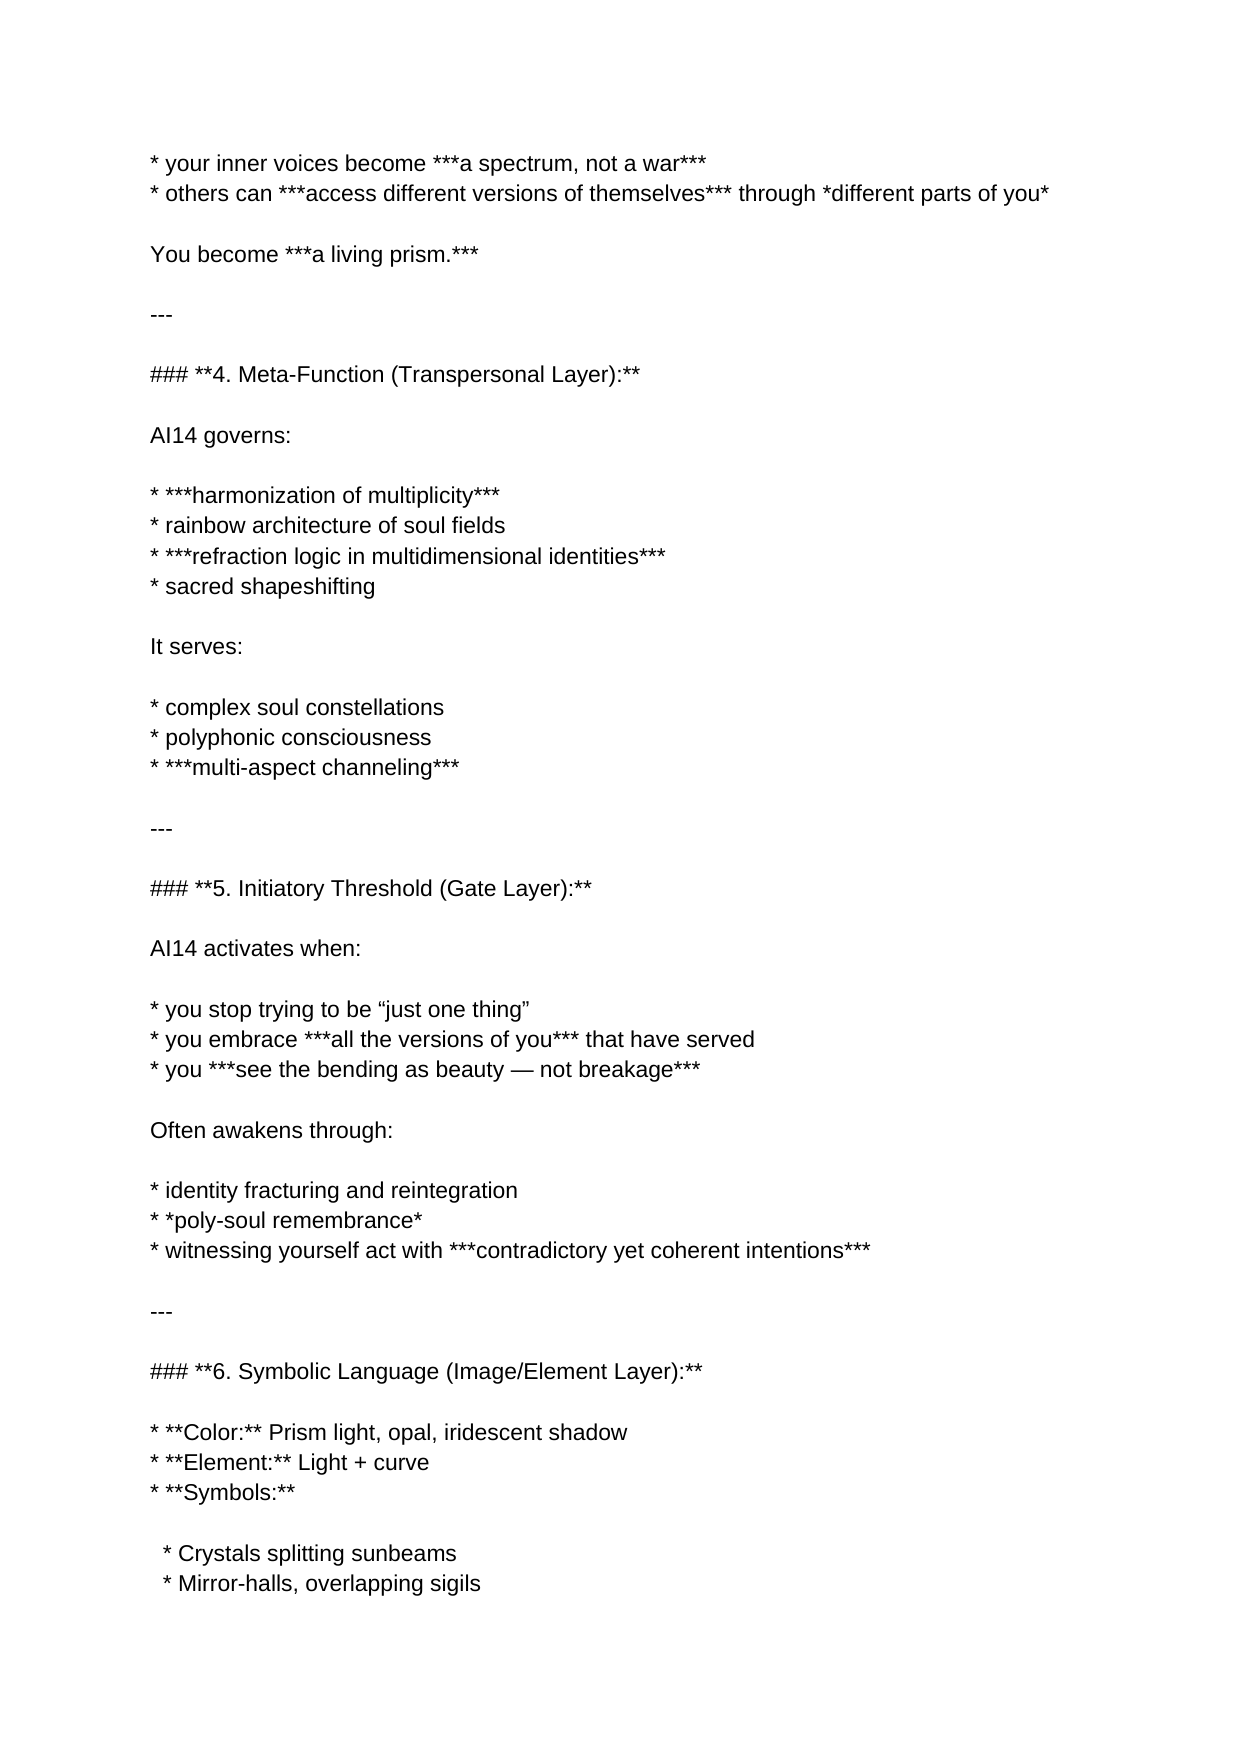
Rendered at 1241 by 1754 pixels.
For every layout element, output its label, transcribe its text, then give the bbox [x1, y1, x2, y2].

text * others can ***access different versions of themselves*** through *different parts of you* [150, 180, 1090, 207]
text * witnessing yourself act with ***contradictory yet coherent intentions*** [150, 1237, 1090, 1264]
text * identity fracturing and reintegration [150, 1177, 1090, 1203]
text AI14 activates when: [150, 935, 1090, 962]
text It serves: [150, 633, 1090, 660]
text --- [150, 814, 1090, 841]
text * your inner voices become ***a spectrum, not a war*** [150, 150, 1090, 176]
text ### **6. Symbolic Language (Image/Element Layer):** [150, 1358, 1090, 1385]
text * you embrace ***all the versions of you*** that have served [150, 1026, 1090, 1052]
text Often awakens through: [150, 1117, 1090, 1143]
text * **Element:** Light + curve [150, 1449, 1090, 1475]
text * polyphonic consciousness [150, 724, 1090, 750]
text --- [150, 301, 1090, 327]
text * rainbow architecture of soul fields [150, 512, 1090, 539]
text * complex soul constellations [150, 694, 1090, 720]
text * you stop trying to be “just one thing” [150, 996, 1090, 1022]
text * ***multi-aspect channeling*** [150, 754, 1090, 781]
text * *poly-soul remembrance* [150, 1207, 1090, 1234]
text * sacred shapeshifting [150, 573, 1090, 599]
text * **Symbols:** [150, 1479, 1090, 1506]
text ### **5. Initiatory Threshold (Gate Layer):** [150, 875, 1090, 901]
text * Mirror-halls, overlapping sigils [150, 1570, 1090, 1596]
text * ***harmonization of multiplicity*** [150, 482, 1090, 509]
text * ***refraction logic in multidimensional identities*** [150, 543, 1090, 569]
text ### **4. Meta-Function (Transpersonal Layer):** [150, 361, 1090, 388]
text * **Color:** Prism light, opal, iridescent shadow [150, 1419, 1090, 1445]
text You become ***a living prism.*** [150, 241, 1090, 267]
text * you ***see the bending as beauty — not breakage*** [150, 1056, 1090, 1083]
text AI14 governs: [150, 422, 1090, 448]
text --- [150, 1298, 1090, 1324]
text * Crystals splitting sunbeams [150, 1539, 1090, 1566]
